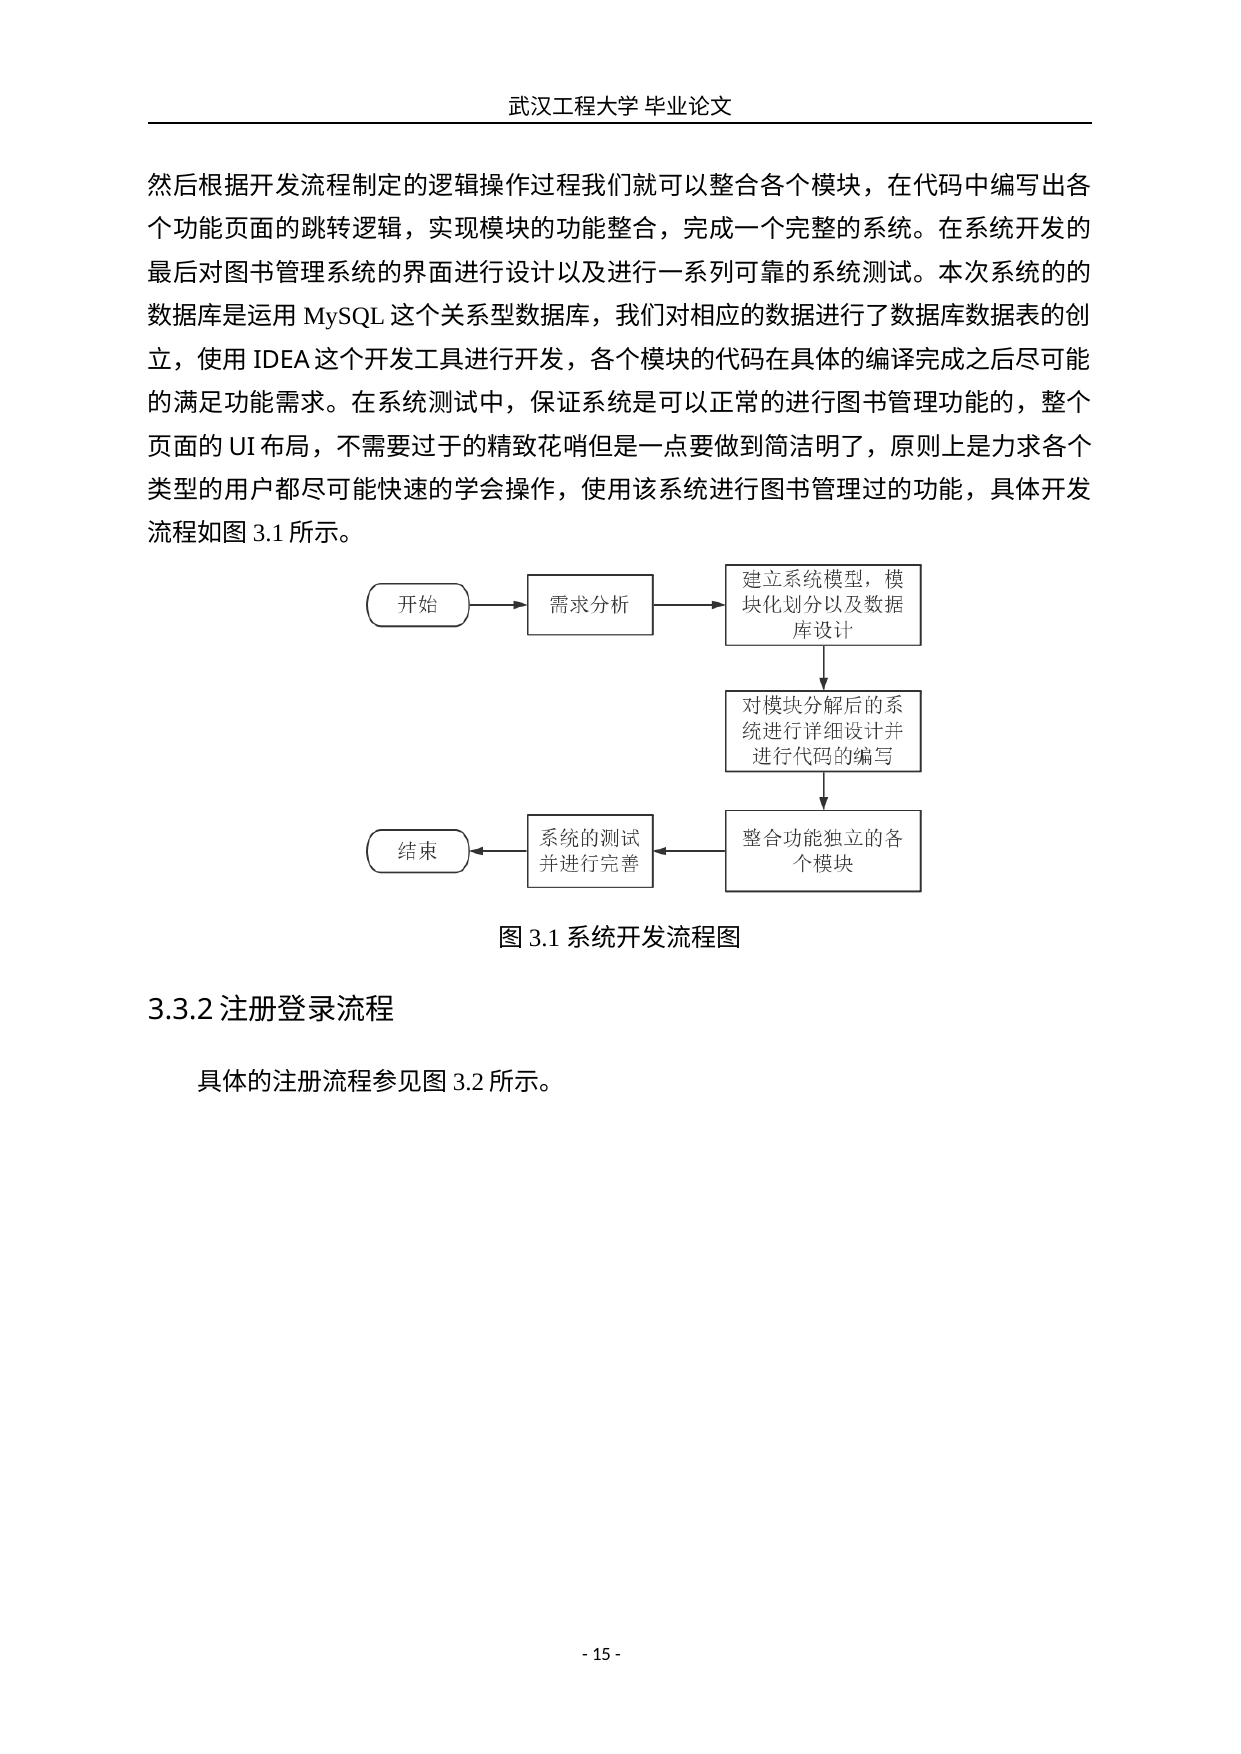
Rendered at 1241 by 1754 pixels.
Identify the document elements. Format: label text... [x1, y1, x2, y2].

text 具体的注册流程参见图3.2所示。 [148, 1062, 1092, 1098]
picture [358, 556, 933, 902]
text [148, 165, 1092, 549]
text 3.3.2注册登录流程 [148, 986, 1092, 1028]
text 图3.1 系统开发流程图 [148, 917, 1092, 953]
